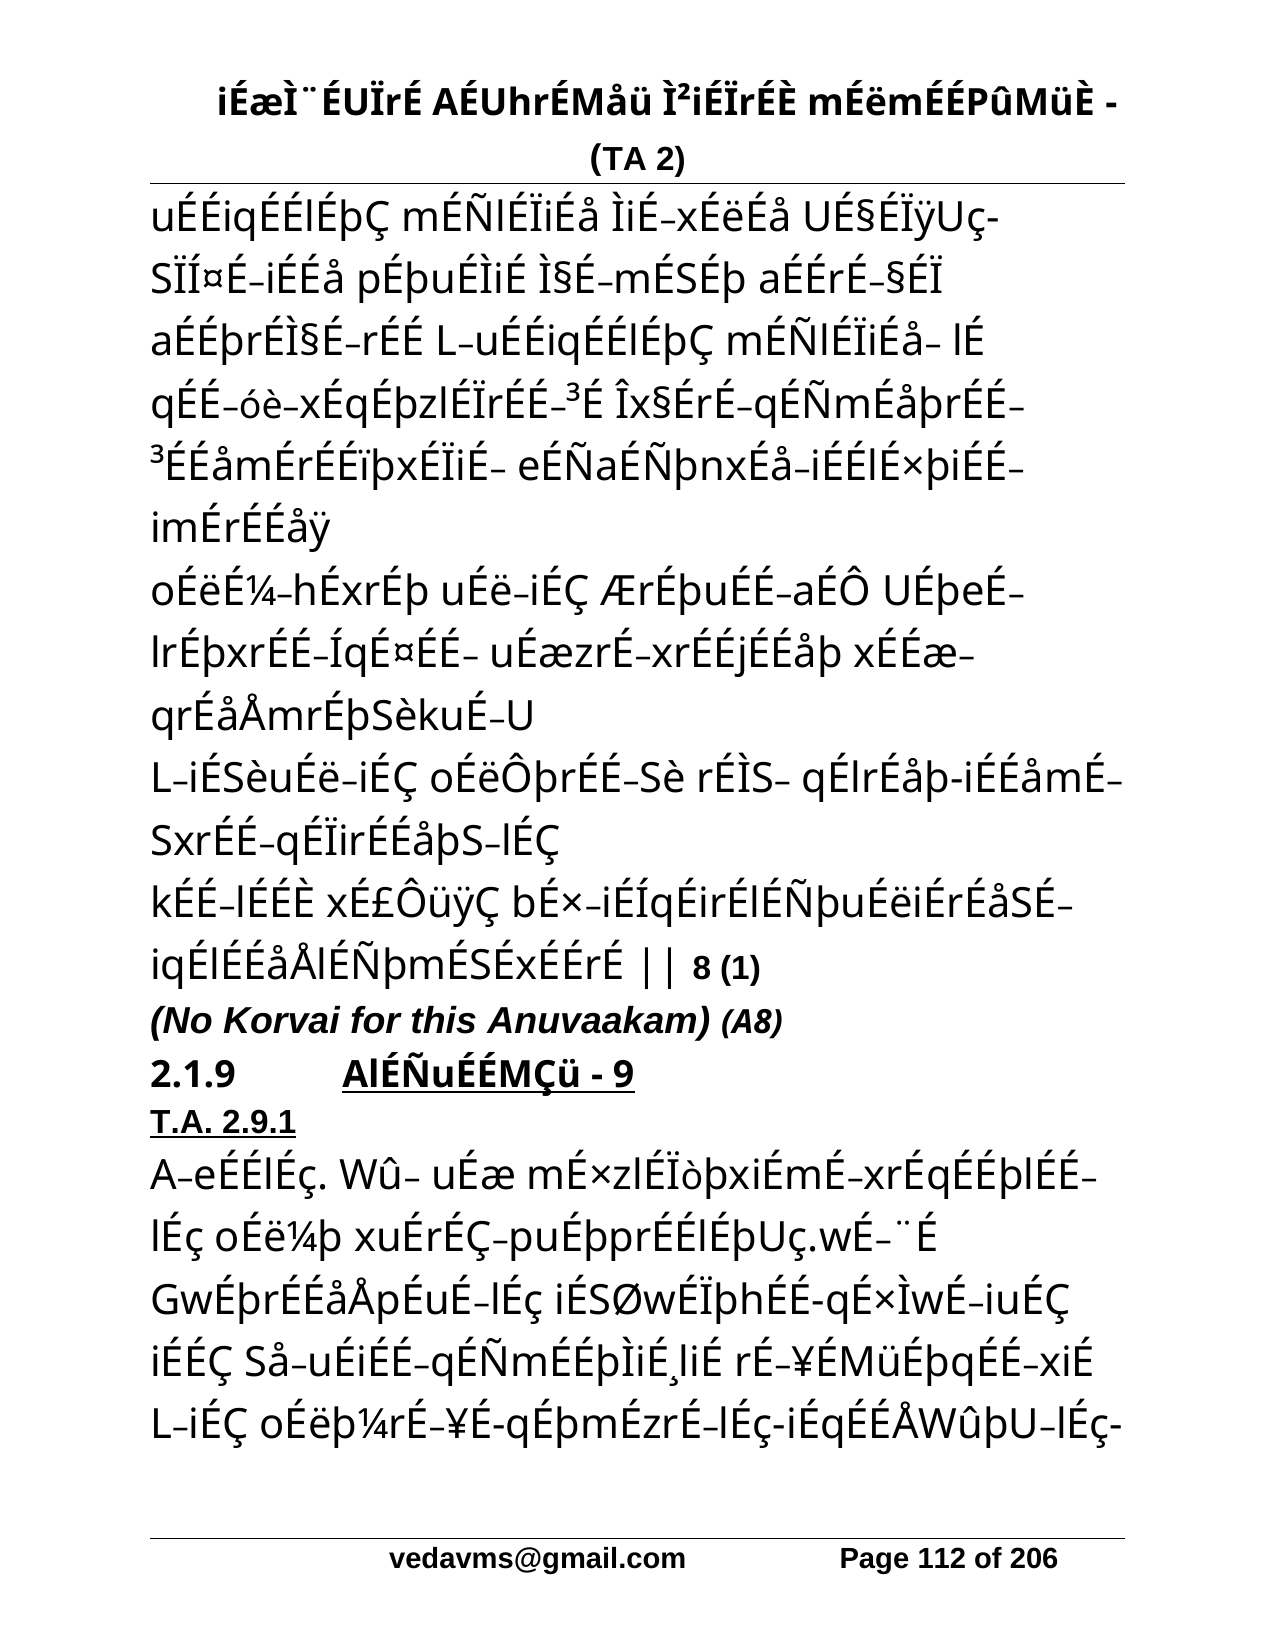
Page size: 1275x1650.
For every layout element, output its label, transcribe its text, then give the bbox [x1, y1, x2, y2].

text G–iÉuÉþÈ xÉqÉçÆuÉjxÉ–UÈ xÉþqÉçÆuÉjxÉ–UÉSå–uÉÉiqÉÉlÉþÇ mÉÑlÉÏiÉå ÌiÉ–xÉëÉå UÉ§ÉÏÿUç- [150, 186, 1125, 243]
subtitle AlÉÑuÉÉMÇü - 9 [150, 1047, 1125, 1098]
text qÉÉ–óè–xÉqÉþzlÉÏrÉÉ–³É Îx§ÉrÉ–qÉÑmÉåþrÉÉ–³ÉÉåmÉrÉÉïþxÉÏiÉ– eÉÑaÉÑþnxÉå–iÉÉlÉ×þiÉÉ–imÉrÉÉåÿ [150, 373, 1125, 555]
text T.A. 2.9.1 [150, 1102, 1125, 1141]
text kÉÉ–lÉÉÈ xÉ£ÔüÿÇ bÉ×–iÉÍqÉirÉlÉÑþuÉëiÉrÉåSÉ–iqÉlÉÉåÅlÉÑþmÉSÉxÉÉrÉ || 8 (1) [150, 873, 1125, 992]
text SÏÍ¤É–iÉÉå pÉþuÉÌiÉ Ì§É–mÉSÉþ aÉÉrÉ–§ÉÏ aÉÉþrÉÌ§É–rÉÉ L–uÉÉiqÉÉlÉþÇ mÉÑlÉÏiÉå– lÉ [150, 249, 1125, 368]
text oÉëÉ¼–hÉxrÉþ uÉë–iÉÇ ÆrÉþuÉÉ–aÉÔ UÉþeÉ–lrÉþxrÉÉ–ÍqÉ¤ÉÉ– uÉæzrÉ–xrÉÉjÉÉåþ xÉÉæ–qrÉåÅmrÉþSèkuÉ–U [150, 561, 1125, 742]
text L–iÉSèuÉë–iÉÇ oÉëÔþrÉÉ–Sè rÉÌS– qÉlrÉåþ-iÉÉåmÉ–SxrÉÉ–qÉÏirÉÉåþS–lÉÇ [150, 748, 1125, 867]
text (No Korvai for this Anuvaakam) (A8) [150, 997, 1125, 1043]
